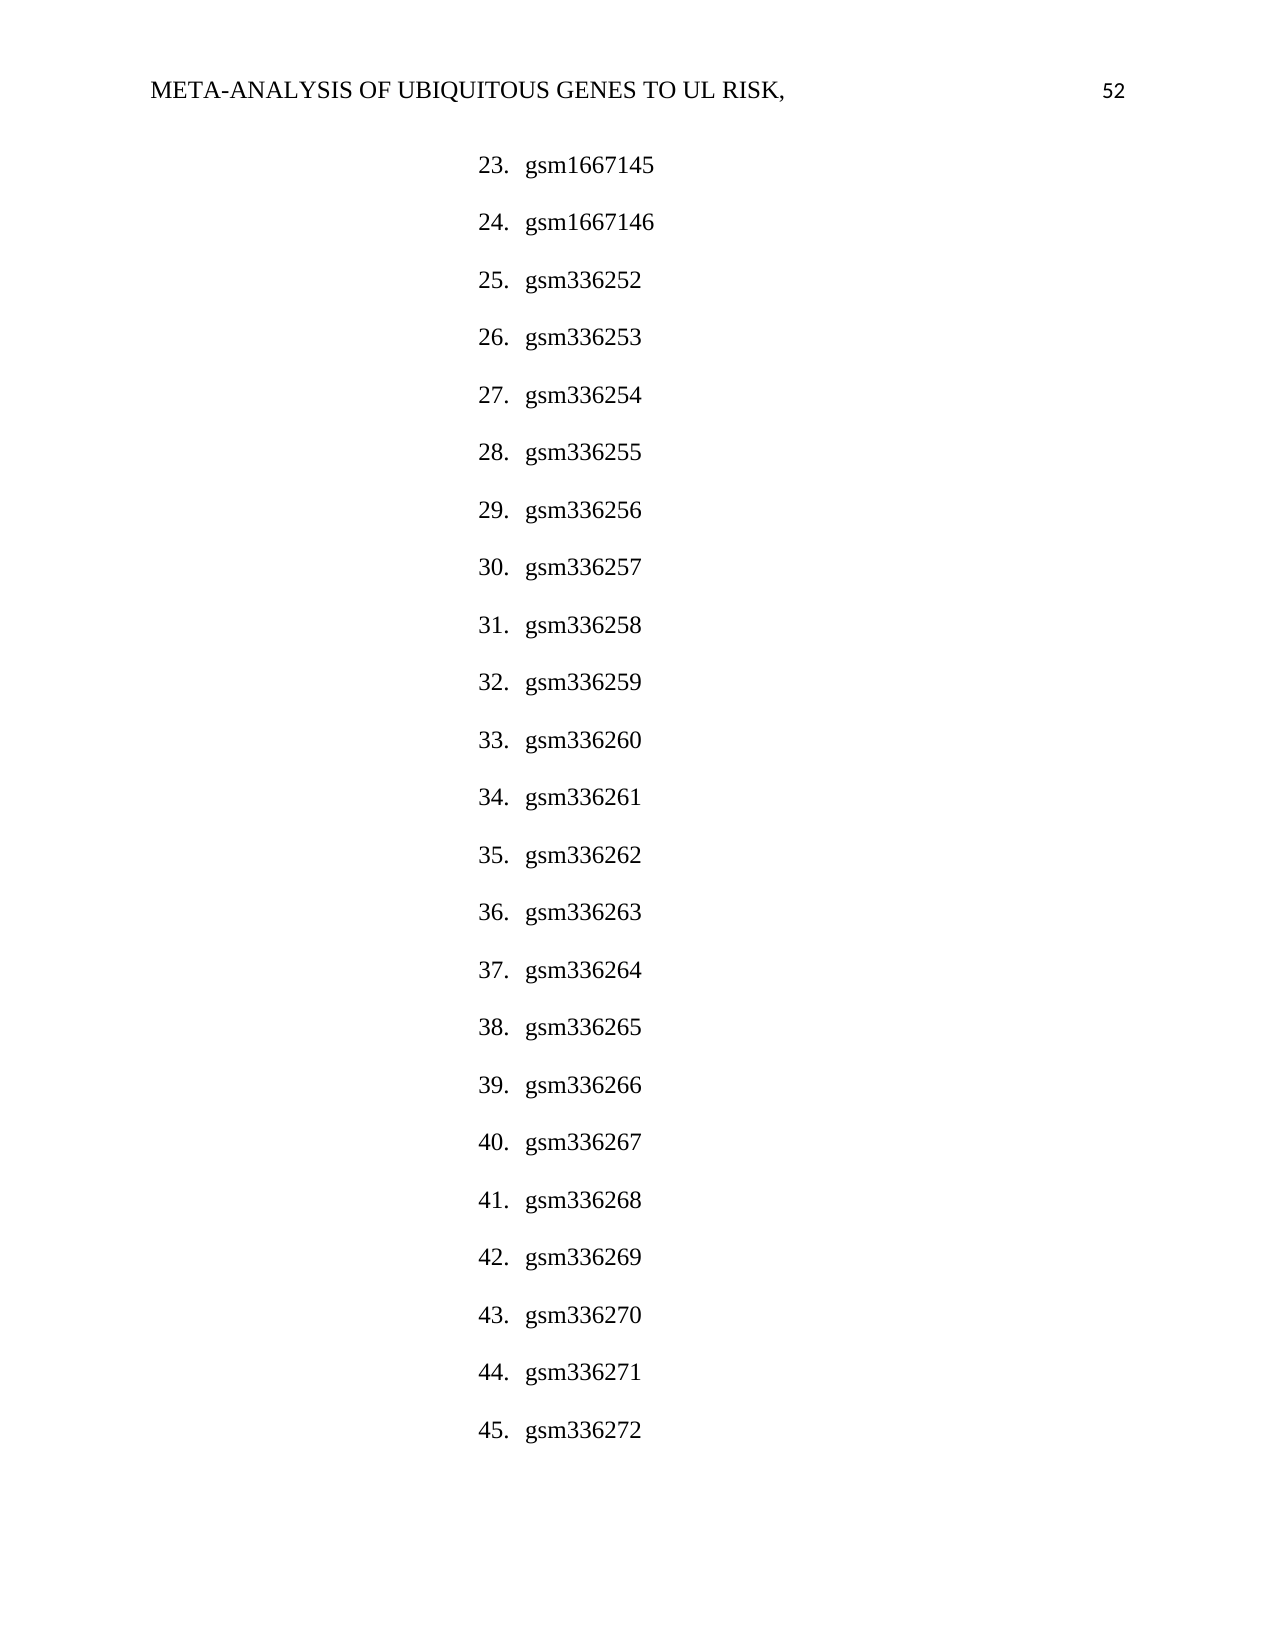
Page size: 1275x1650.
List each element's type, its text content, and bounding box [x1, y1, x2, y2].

list gsm336270 [478, 1300, 1125, 1329]
list gsm336256 [478, 495, 1125, 524]
list gsm336261 [478, 782, 1125, 811]
list gsm336257 [478, 552, 1125, 581]
list gsm336263 [478, 897, 1125, 926]
list gsm336271 [478, 1357, 1125, 1386]
list gsm336262 [478, 840, 1125, 869]
list gsm336255 [478, 437, 1125, 466]
list gsm336254 [478, 380, 1125, 409]
list gsm336266 [478, 1070, 1125, 1099]
list gsm1667145 [478, 150, 1125, 179]
list gsm336259 [478, 667, 1125, 696]
list gsm336260 [478, 725, 1125, 754]
list gsm336268 [478, 1185, 1125, 1214]
list gsm336258 [478, 610, 1125, 639]
list gsm336269 [478, 1242, 1125, 1271]
list gsm336252 [478, 265, 1125, 294]
list gsm336267 [478, 1127, 1125, 1156]
list gsm1667146 [478, 207, 1125, 236]
list gsm336265 [478, 1012, 1125, 1041]
list gsm336272 [478, 1415, 1125, 1444]
list gsm336253 [478, 322, 1125, 351]
list gsm336264 [478, 955, 1125, 984]
